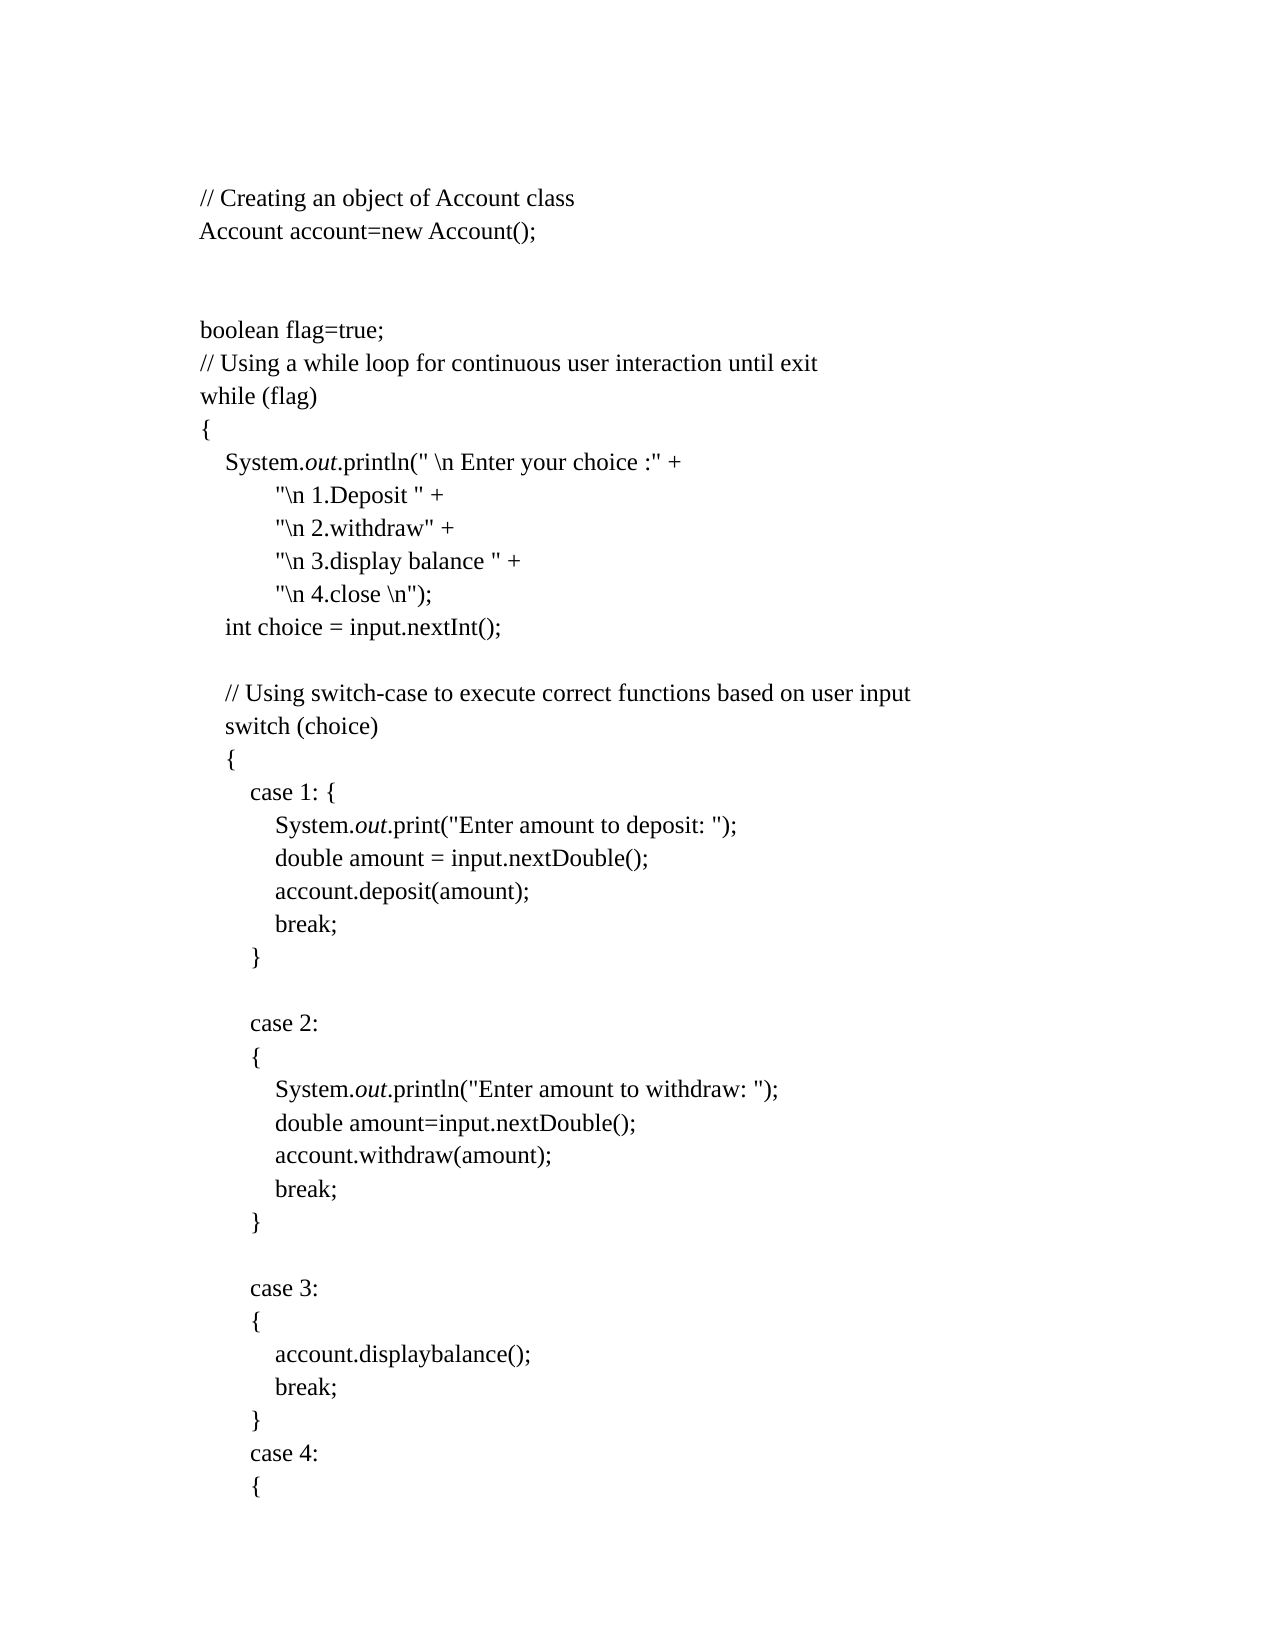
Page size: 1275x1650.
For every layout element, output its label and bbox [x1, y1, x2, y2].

text [150, 150, 1125, 1499]
